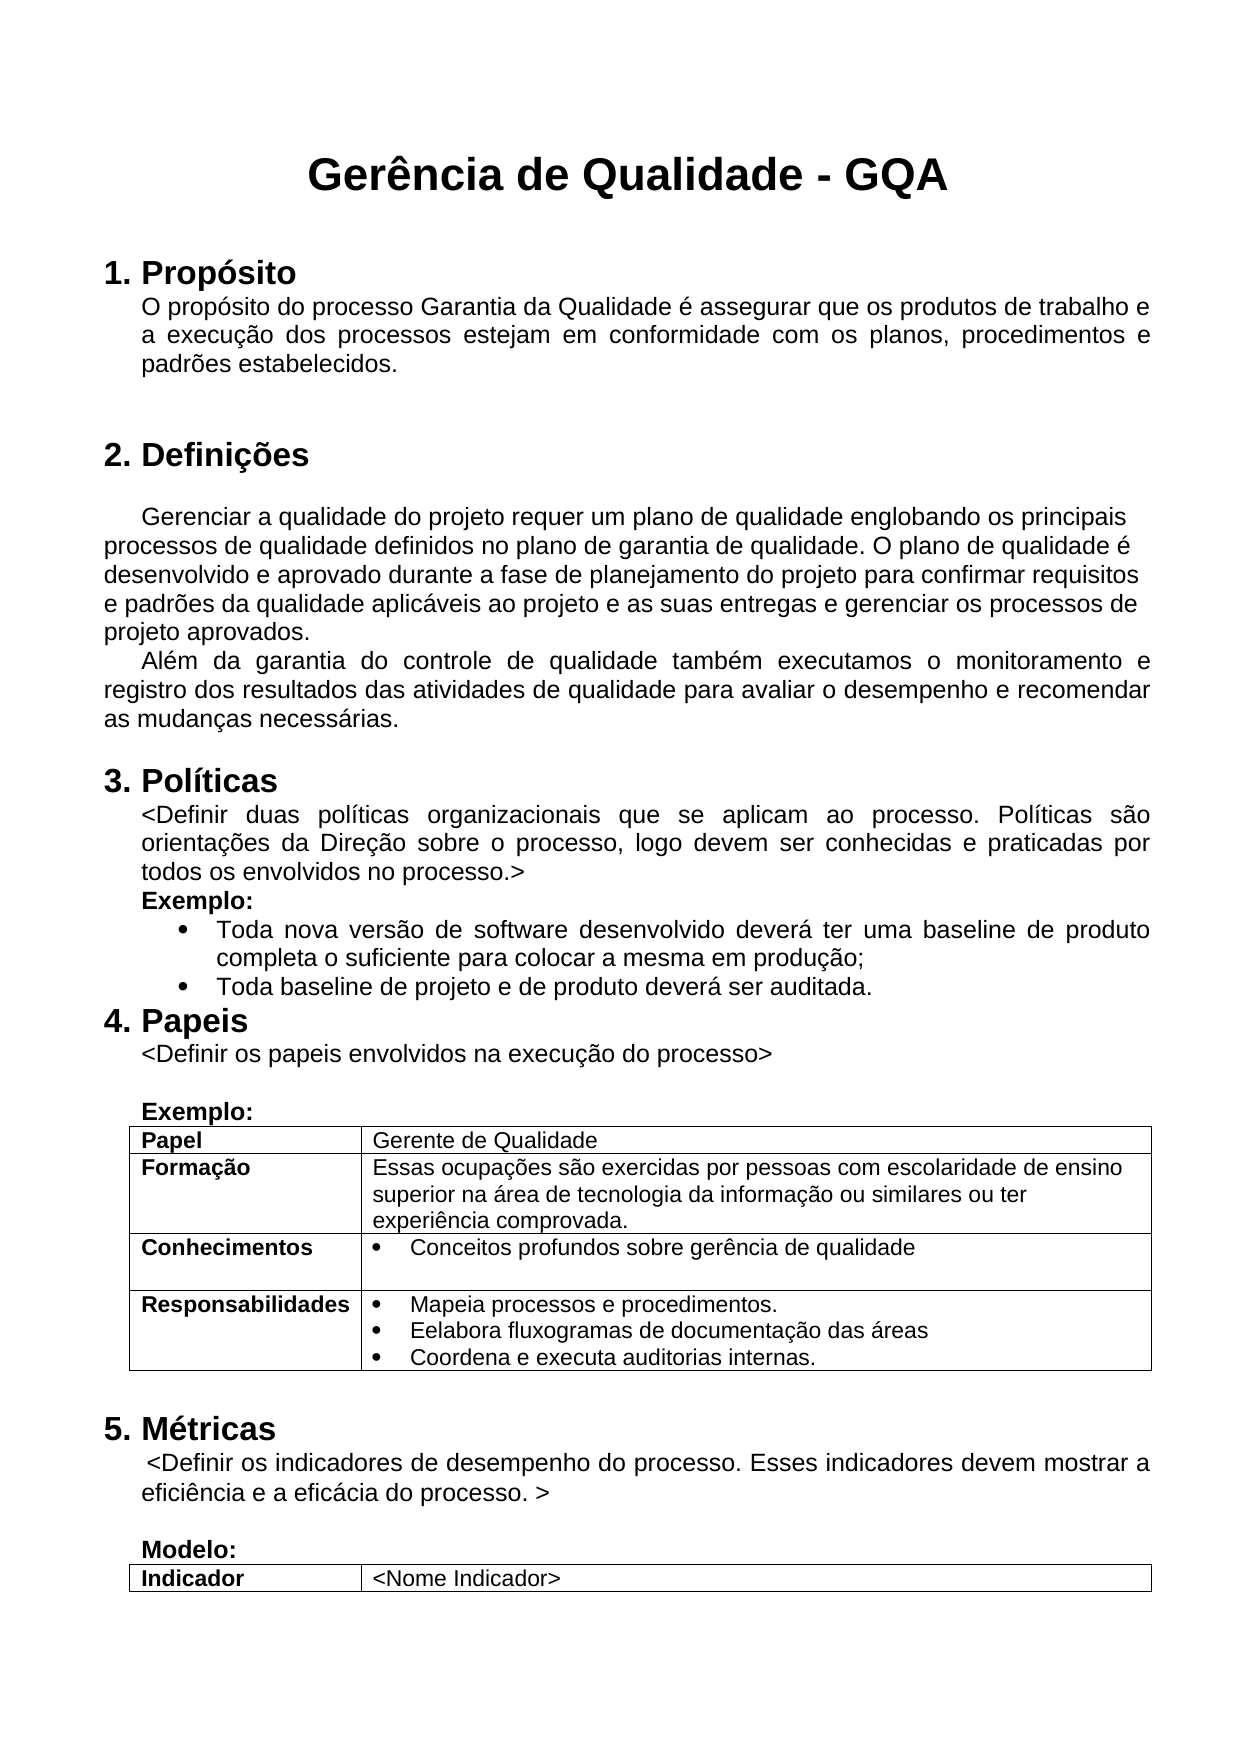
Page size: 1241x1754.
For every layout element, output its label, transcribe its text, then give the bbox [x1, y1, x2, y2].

table_header <Nome Indicador> [362, 1565, 1151, 1591]
list <Definir os papeis envolvidos na execução do processo> [141, 1039, 1152, 1068]
table_cell Essas ocupações são exercidas por pessoas com escolaridade de ensino superior na área de tecnologia da informação ou similares ou ter experiência comprovada. [362, 1154, 1151, 1233]
table_header Gerente de Qualidade [362, 1127, 1151, 1153]
text <Definir os indicadores de desempenho do processo. Esses indicadores devem mostrar a eficiência e a eficácia do processo. > [141, 1448, 1152, 1506]
list Exemplo: [141, 1097, 1152, 1126]
text Gerência de Qualidade - GQA [103, 148, 1152, 200]
table_header Papel [130, 1127, 361, 1153]
table_cell Conhecimentos [130, 1234, 361, 1290]
table_cell Responsabilidades [130, 1291, 361, 1370]
table_cell Mapeia processos e procedimentos. Eelabora fluxogramas de documentação das áreas Coordena e executa auditorias internas. [362, 1291, 1151, 1370]
table_header Indicador [130, 1565, 361, 1591]
list Métricas [103, 1409, 1152, 1448]
table_cell Conceitos profundos sobre gerência de qualidade [362, 1234, 1151, 1290]
text O propósito do processo Garantia da Qualidade é assegurar que os produtos de trabalho e a execução dos processos estejam em conformidade com os planos, procedimentos e padrões estabelecidos. [141, 291, 1152, 378]
list Propósito [103, 253, 1152, 291]
text <Definir duas políticas organizacionais que se aplicam ao processo. Políticas são orientações da Direção sobre o processo, logo devem ser conhecidas e praticadas por todos os envolvidos no processo.> [141, 799, 1152, 886]
list Papeis [103, 1001, 1152, 1039]
list Definições [103, 435, 1152, 474]
list Toda baseline de projeto e de produto deverá ser auditada. [178, 972, 1152, 1001]
text Além da garantia do controle de qualidade também executamos o monitoramento e registro dos resultados das atividades de qualidade para avaliar o desempenho e recomendar as mudanças necessárias. [103, 646, 1152, 732]
text Modelo: [141, 1535, 1152, 1564]
list Toda nova versão de software desenvolvido deverá ter uma baseline de produto completa o suficiente para colocar a mesma em produção; [178, 914, 1152, 972]
list Políticas [103, 761, 1152, 799]
table_cell Formação [130, 1154, 361, 1233]
text Exemplo: [141, 886, 1152, 914]
text Gerenciar a qualidade do projeto requer um plano de qualidade englobando os principais processos de qualidade definidos no plano de garantia de qualidade. O plano de qualidade é desenvolvido e aprovado durante a fase de planejamento do projeto para confirmar requisitos e padrões da qualidade aplicáveis ao projeto e as suas entregas e gerenciar os processos de projeto aprovados. [103, 502, 1152, 646]
